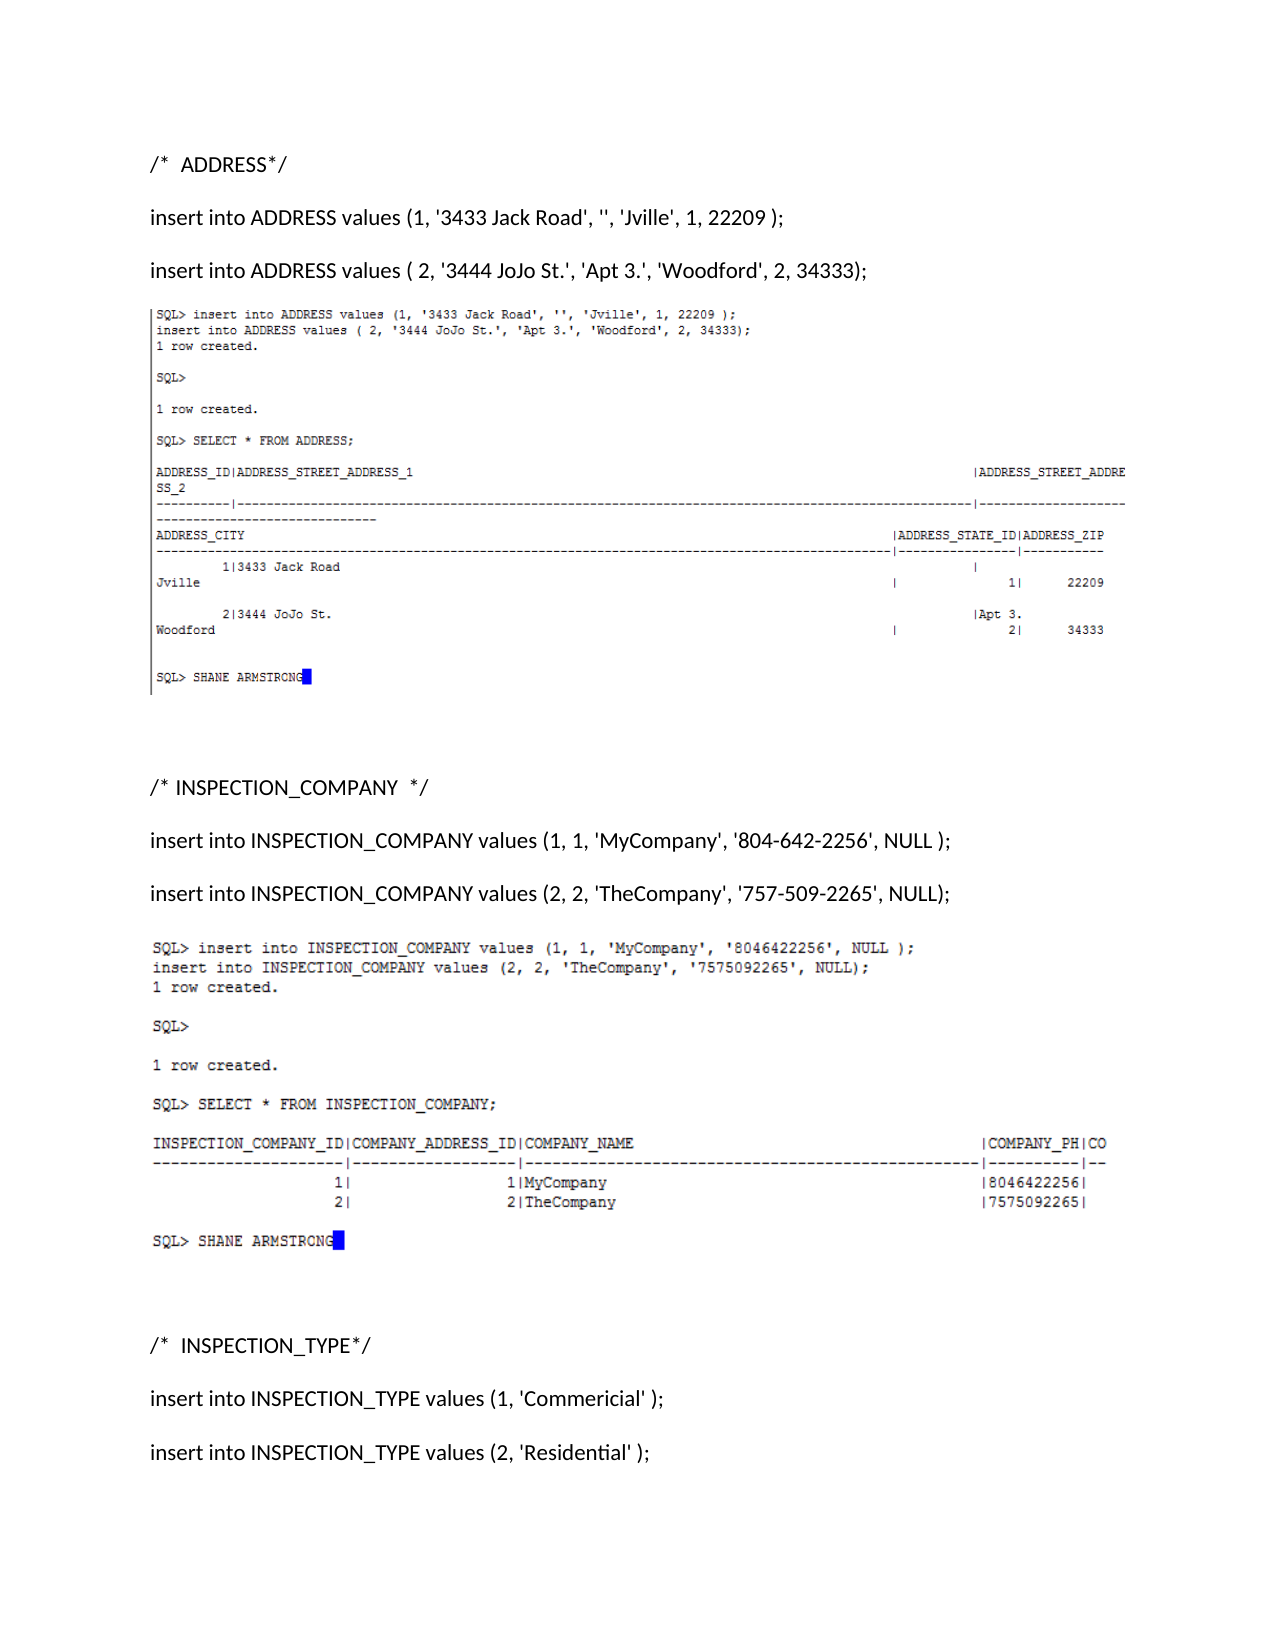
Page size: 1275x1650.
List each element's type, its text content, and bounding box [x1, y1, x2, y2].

text /* ADDRESS*/ [150, 150, 1125, 178]
text /* INSPECTION_TYPE*/ [150, 1332, 1125, 1359]
text insert into ADDRESS values ( 2, '3444 JoJo St.', 'Apt 3.', 'Woodford', 2, 34333); [150, 256, 1125, 284]
text insert into INSPECTION_COMPANY values (2, 2, 'TheCompany', '757-509-2265', NULL); [150, 879, 1125, 907]
text insert into INSPECTION_TYPE values (1, 'Commericial' ); [150, 1384, 1125, 1413]
picture [150, 932, 1125, 1254]
text insert into INSPECTION_TYPE values (2, 'Residential' ); [150, 1438, 1125, 1466]
text insert into ADDRESS values (1, '3433 Jack Road', '', 'Jville', 1, 22209 ); [150, 203, 1125, 231]
text insert into INSPECTION_COMPANY values (1, 1, 'MyCompany', '804-642-2256', NULL ); [150, 826, 1125, 854]
picture [150, 309, 1125, 695]
text /* INSPECTION_COMPANY */ [150, 773, 1125, 801]
